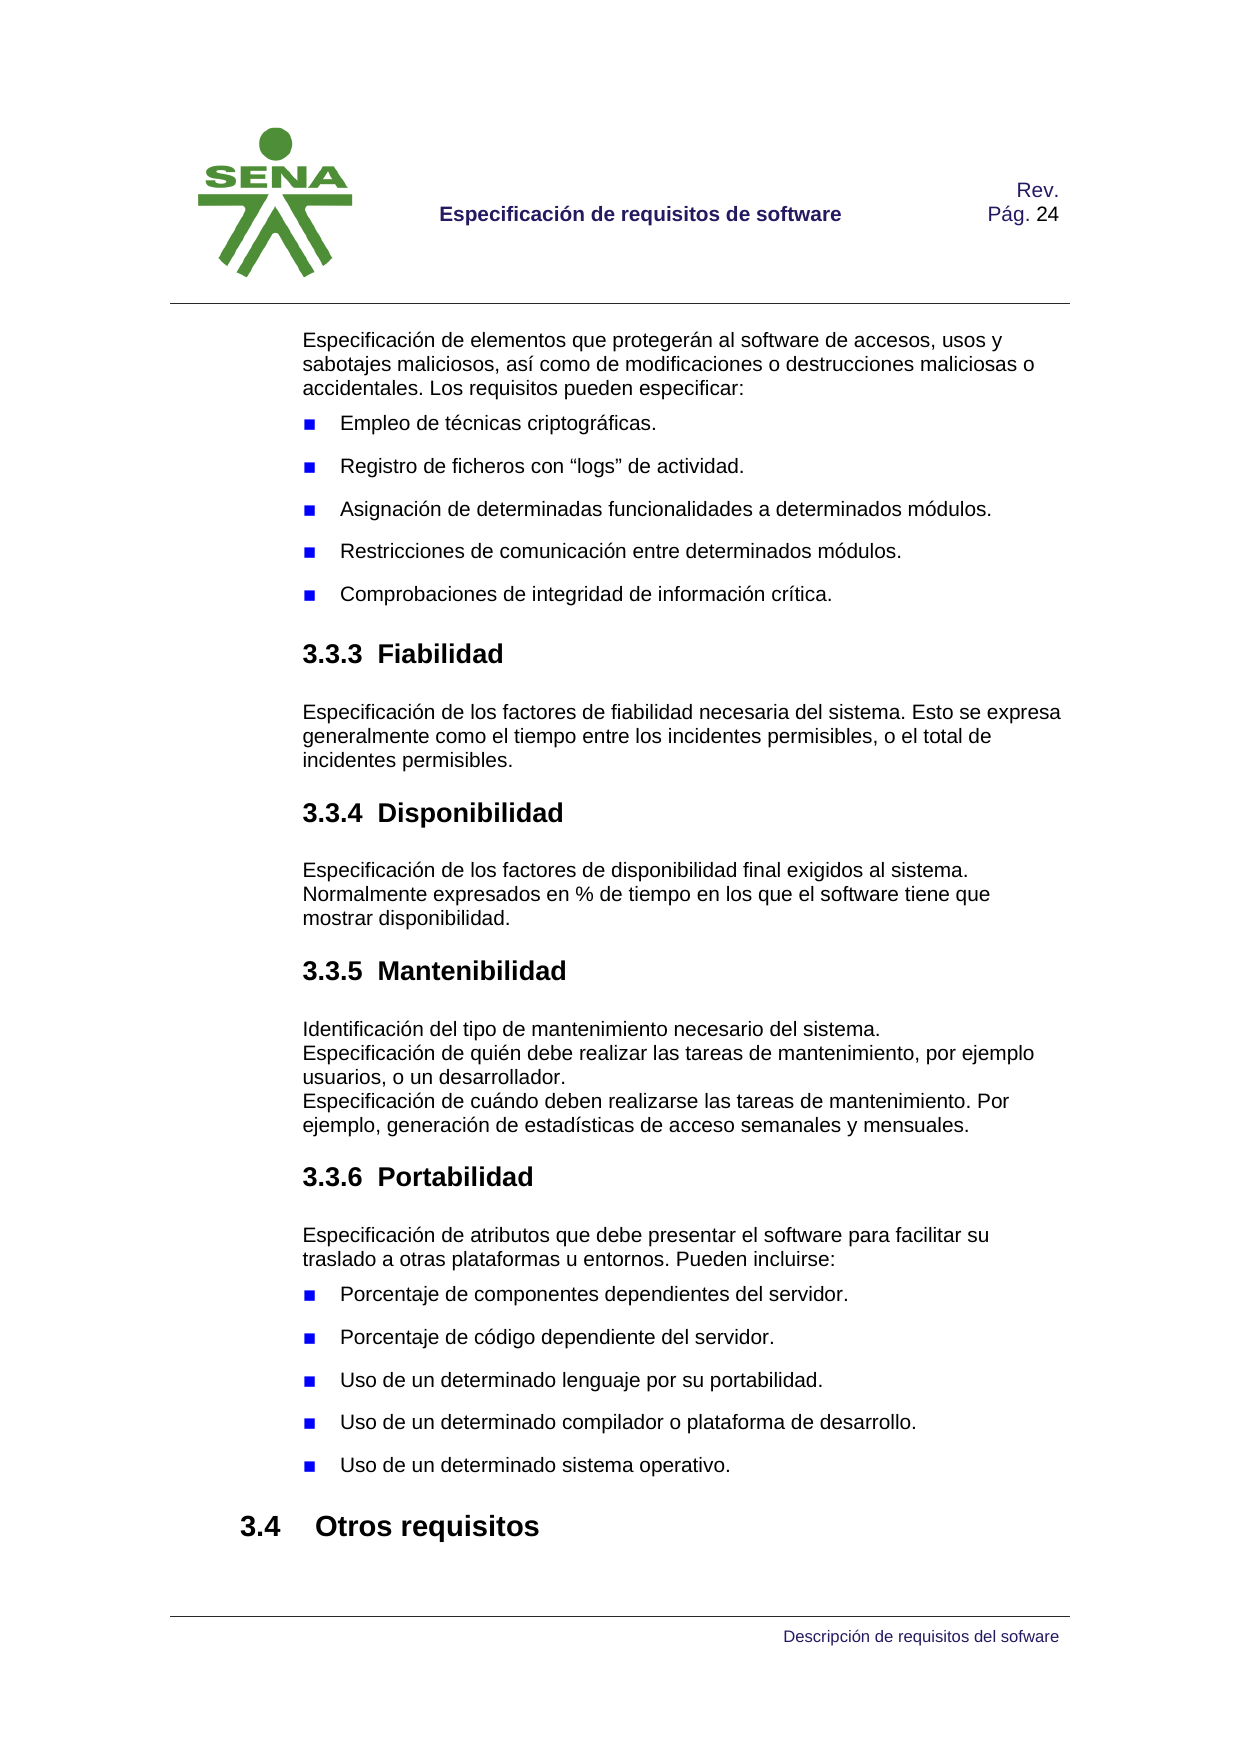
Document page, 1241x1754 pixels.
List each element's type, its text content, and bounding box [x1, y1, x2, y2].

list Asignación de determinadas funcionalidades a determinados módulos. [302, 485, 1063, 528]
list Portabilidad [302, 1161, 1063, 1193]
text Especificación de quién debe realizar las tareas de mantenimiento, por ejemplo usuarios, o un desarrollador. [302, 1041, 1063, 1088]
text Especificación de cuándo deben realizarse las tareas de mantenimiento. Por ejemplo, generación de estadísticas de acceso semanales y mensuales. [302, 1088, 1063, 1136]
list Uso de un determinado compilador o plataforma de desarrollo. [302, 1399, 1063, 1442]
list Porcentaje de componentes dependientes del servidor. [302, 1271, 1063, 1313]
list Disponibilidad [302, 797, 1063, 828]
text Especificación de elementos que protegerán al software de accesos, usos y sabotajes maliciosos, así como de modificaciones o destrucciones maliciosas o accidentales. Los requisitos pueden especificar: [302, 328, 1063, 400]
text Especificación de los factores de fiabilidad necesaria del sistema. Esto se expresa generalmente como el tiempo entre los incidentes permisibles, o el total de incidentes permisibles. [302, 700, 1063, 772]
list Otros requisitos [240, 1509, 1063, 1543]
picture [181, 108, 369, 296]
list Porcentaje de código dependiente del servidor. [302, 1313, 1063, 1356]
list Mantenibilidad [302, 955, 1063, 986]
list Fiabilidad [302, 638, 1063, 670]
list Uso de un determinado lenguaje por su portabilidad. [302, 1356, 1063, 1399]
list Comprobaciones de integridad de información crítica. [302, 571, 1063, 613]
list Uso de un determinado sistema operativo. [302, 1442, 1063, 1484]
list Empleo de técnicas criptográficas. [302, 400, 1063, 443]
text Especificación de atributos que debe presentar el software para facilitar su traslado a otras plataformas u entornos. Pueden incluirse: [302, 1223, 1063, 1271]
text Identificación del tipo de mantenimiento necesario del sistema. [302, 1017, 1063, 1041]
list Restricciones de comunicación entre determinados módulos. [302, 528, 1063, 571]
text Especificación de los factores de disponibilidad final exigidos al sistema. Normalmente expresados en % de tiempo en los que el software tiene que mostrar disponibilidad. [302, 858, 1063, 930]
list Registro de ficheros con “logs” de actividad. [302, 443, 1063, 485]
